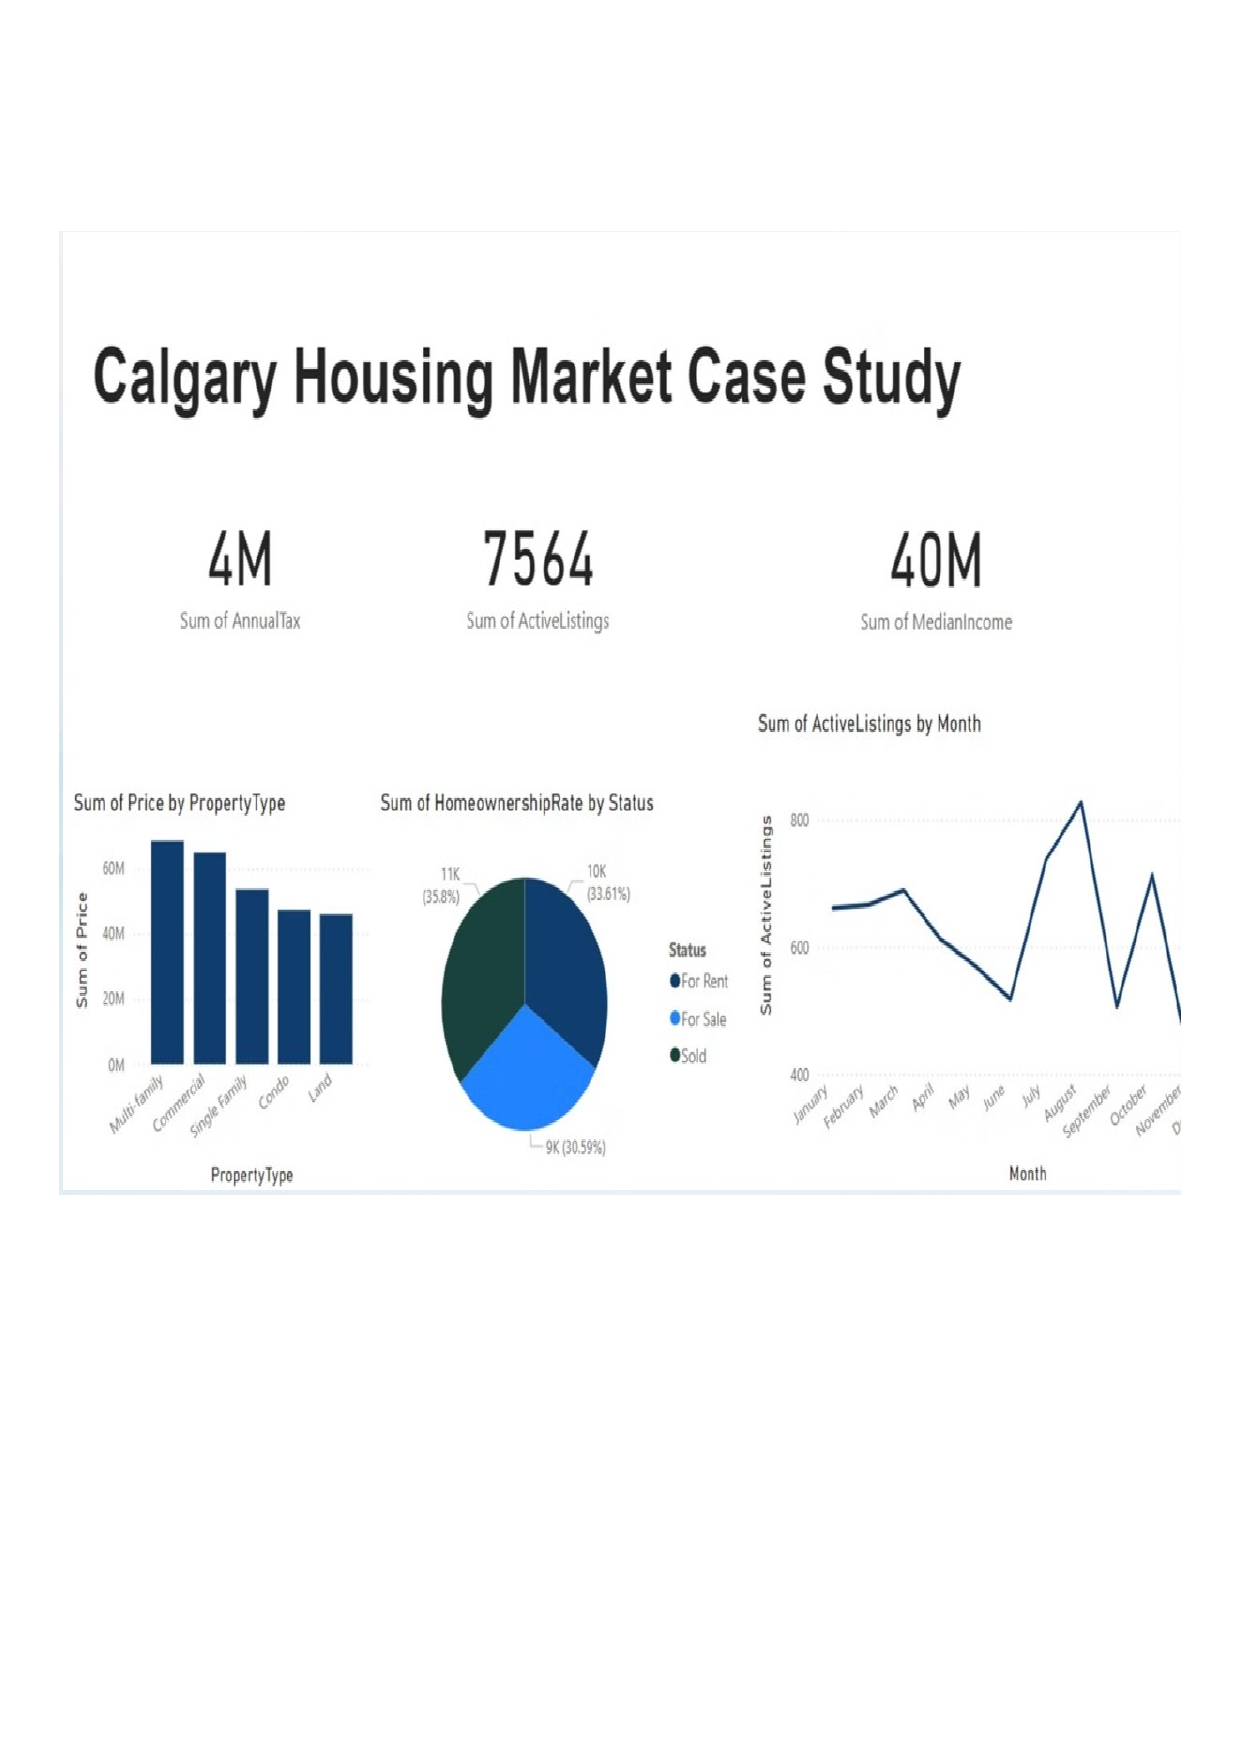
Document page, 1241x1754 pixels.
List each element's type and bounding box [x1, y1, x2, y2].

picture [59, 231, 1182, 1195]
